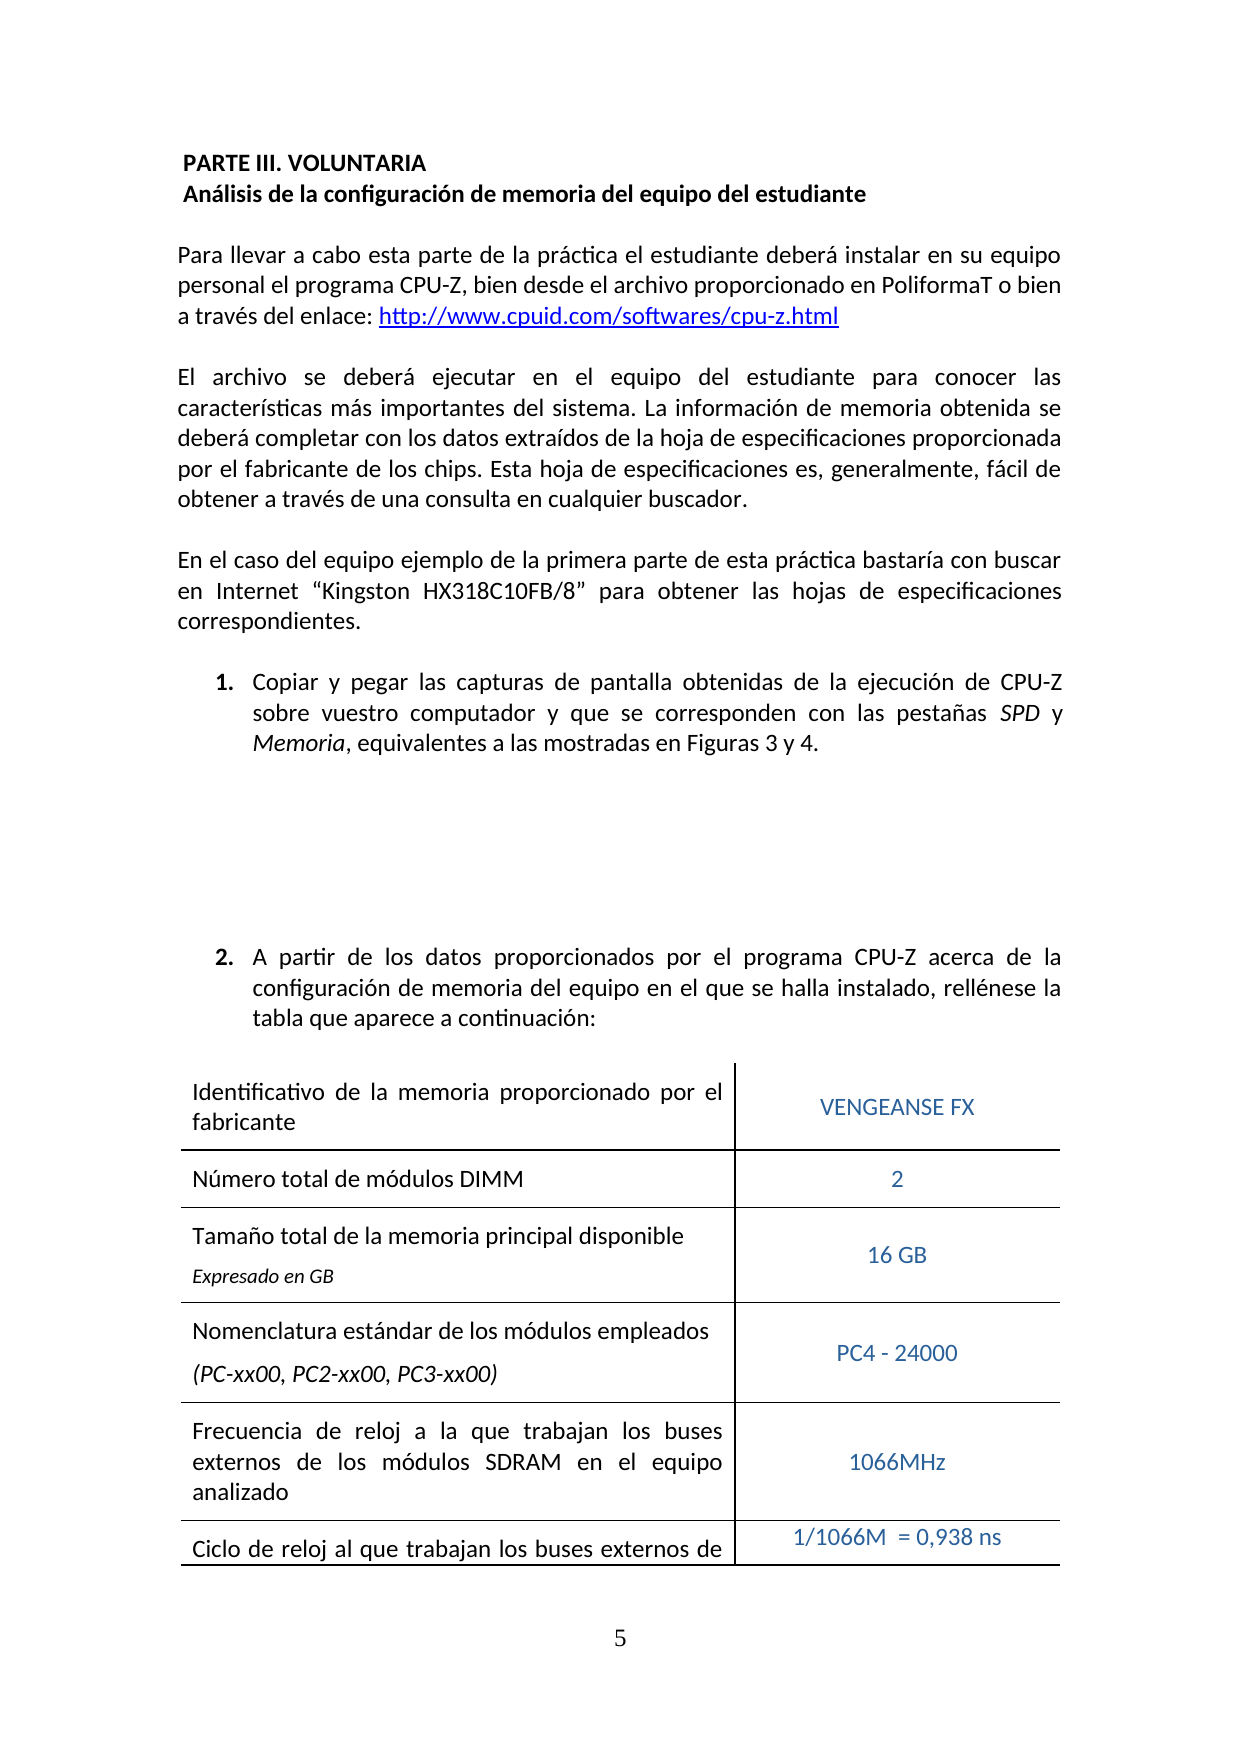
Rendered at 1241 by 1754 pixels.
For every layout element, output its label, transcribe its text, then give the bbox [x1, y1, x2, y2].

table_cell Tamaño total de la memoria principal disponible Expresado en GB [181, 1208, 734, 1301]
list Copiar y pegar las capturas de pantalla obtenidas de la ejecución de CPU-Z sobre vuestro computador y que se corresponden con las pestañas SPD y Memoria, equivalentes a las mostradas en Figuras 3 y 4. [215, 666, 1063, 758]
list A partir de los datos proporcionados por el programa CPU-Z acerca de la configuración de memoria del equipo en el que se halla instalado, rellénese la tabla que aparece a continuación: [215, 941, 1063, 1033]
table_cell 1/1066M = 0,938 ns [736, 1521, 1059, 1564]
table_cell 2 [736, 1151, 1059, 1206]
table_header Identificativo de la memoria proporcionado por el fabricante [181, 1063, 734, 1149]
text El archivo se deberá ejecutar en el equipo del estudiante para conocer las características más importantes del sistema. La información de memoria obtenida se deberá completar con los datos extraídos de la hoja de especificaciones proporcionada por el fabricante de los chips. Esta hoja de especificaciones es, generalmente, fácil de obtener a través de una consulta en cualquier buscador. [177, 361, 1063, 514]
text Análisis de la configuración de memoria del equipo del estudiante [177, 178, 1063, 209]
table_cell 16 GB [736, 1208, 1059, 1301]
table_cell Frecuencia de reloj a la que trabajan los buses externos de los módulos SDRAM en el equipo analizado [181, 1403, 734, 1519]
text Para llevar a cabo esta parte de la práctica el estudiante deberá instalar en su equipo personal el programa CPU-Z, bien desde el archivo proporcionado en PoliformaT o bien a través del enlace: http://www.cpuid.com/softwares/cpu-z.html [177, 239, 1063, 331]
table_cell PC4 - 24000 [736, 1303, 1059, 1401]
table_header VENGEANSE FX [736, 1063, 1059, 1149]
text PARTE III. VOLUNTARIA [177, 148, 1063, 178]
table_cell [181, 1521, 734, 1564]
table_cell Número total de módulos DIMM [181, 1151, 734, 1206]
table_cell 1066MHz [736, 1403, 1059, 1519]
table_cell Nomenclatura estándar de los módulos empleados (PC-xx00, PC2-xx00, PC3-xx00) [181, 1303, 734, 1401]
text En el caso del equipo ejemplo de la primera parte de esta práctica bastaría con buscar en Internet “Kingston HX318C10FB/8” para obtener las hojas de especificaciones correspondientes. [177, 544, 1063, 636]
